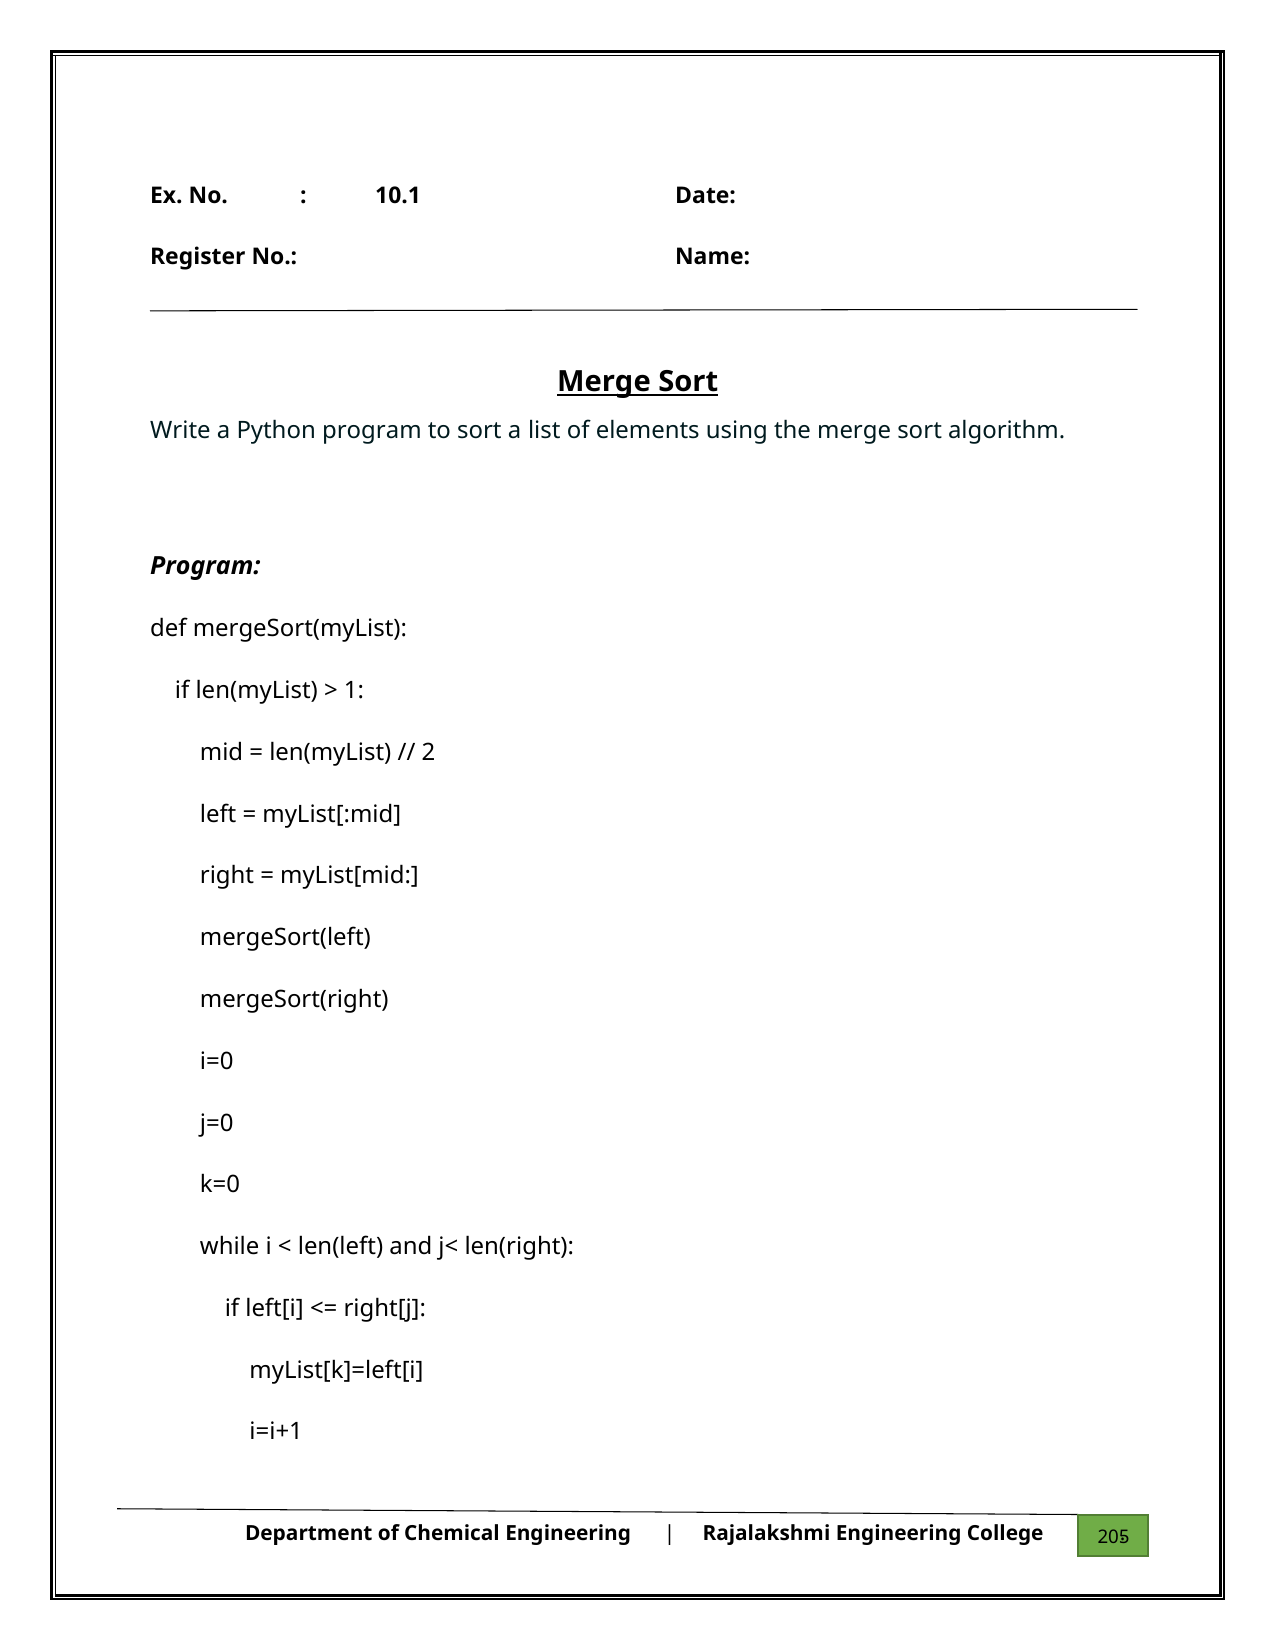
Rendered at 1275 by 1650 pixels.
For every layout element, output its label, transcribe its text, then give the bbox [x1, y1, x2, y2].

text mergeSort(left) [150, 920, 1125, 953]
text Program: [150, 548, 1125, 582]
text Ex. No. : 10.1 Date: [150, 179, 1125, 210]
text while i < len(left) and j< len(right): [150, 1229, 1125, 1261]
text k=0 [150, 1167, 1125, 1200]
text Register No.: Name: [150, 239, 1125, 271]
text Write a Python program to sort a list of elements using the merge sort algorithm. [150, 413, 1125, 445]
text mid = len(myList) // 2 [150, 735, 1125, 767]
text left = myList[:mid] [150, 796, 1125, 829]
text myList[k]=left[i] [150, 1352, 1125, 1385]
text if len(myList) > 1: [150, 673, 1125, 706]
text i=0 [150, 1043, 1125, 1076]
text def mergeSort(myList): [150, 611, 1125, 644]
text mergeSort(right) [150, 982, 1125, 1014]
text right = myList[mid:] [150, 858, 1125, 891]
text Merge Sort [150, 360, 1125, 400]
text i=i+1 [150, 1414, 1125, 1447]
text j=0 [150, 1105, 1125, 1138]
text if left[i] <= right[j]: [150, 1291, 1125, 1323]
